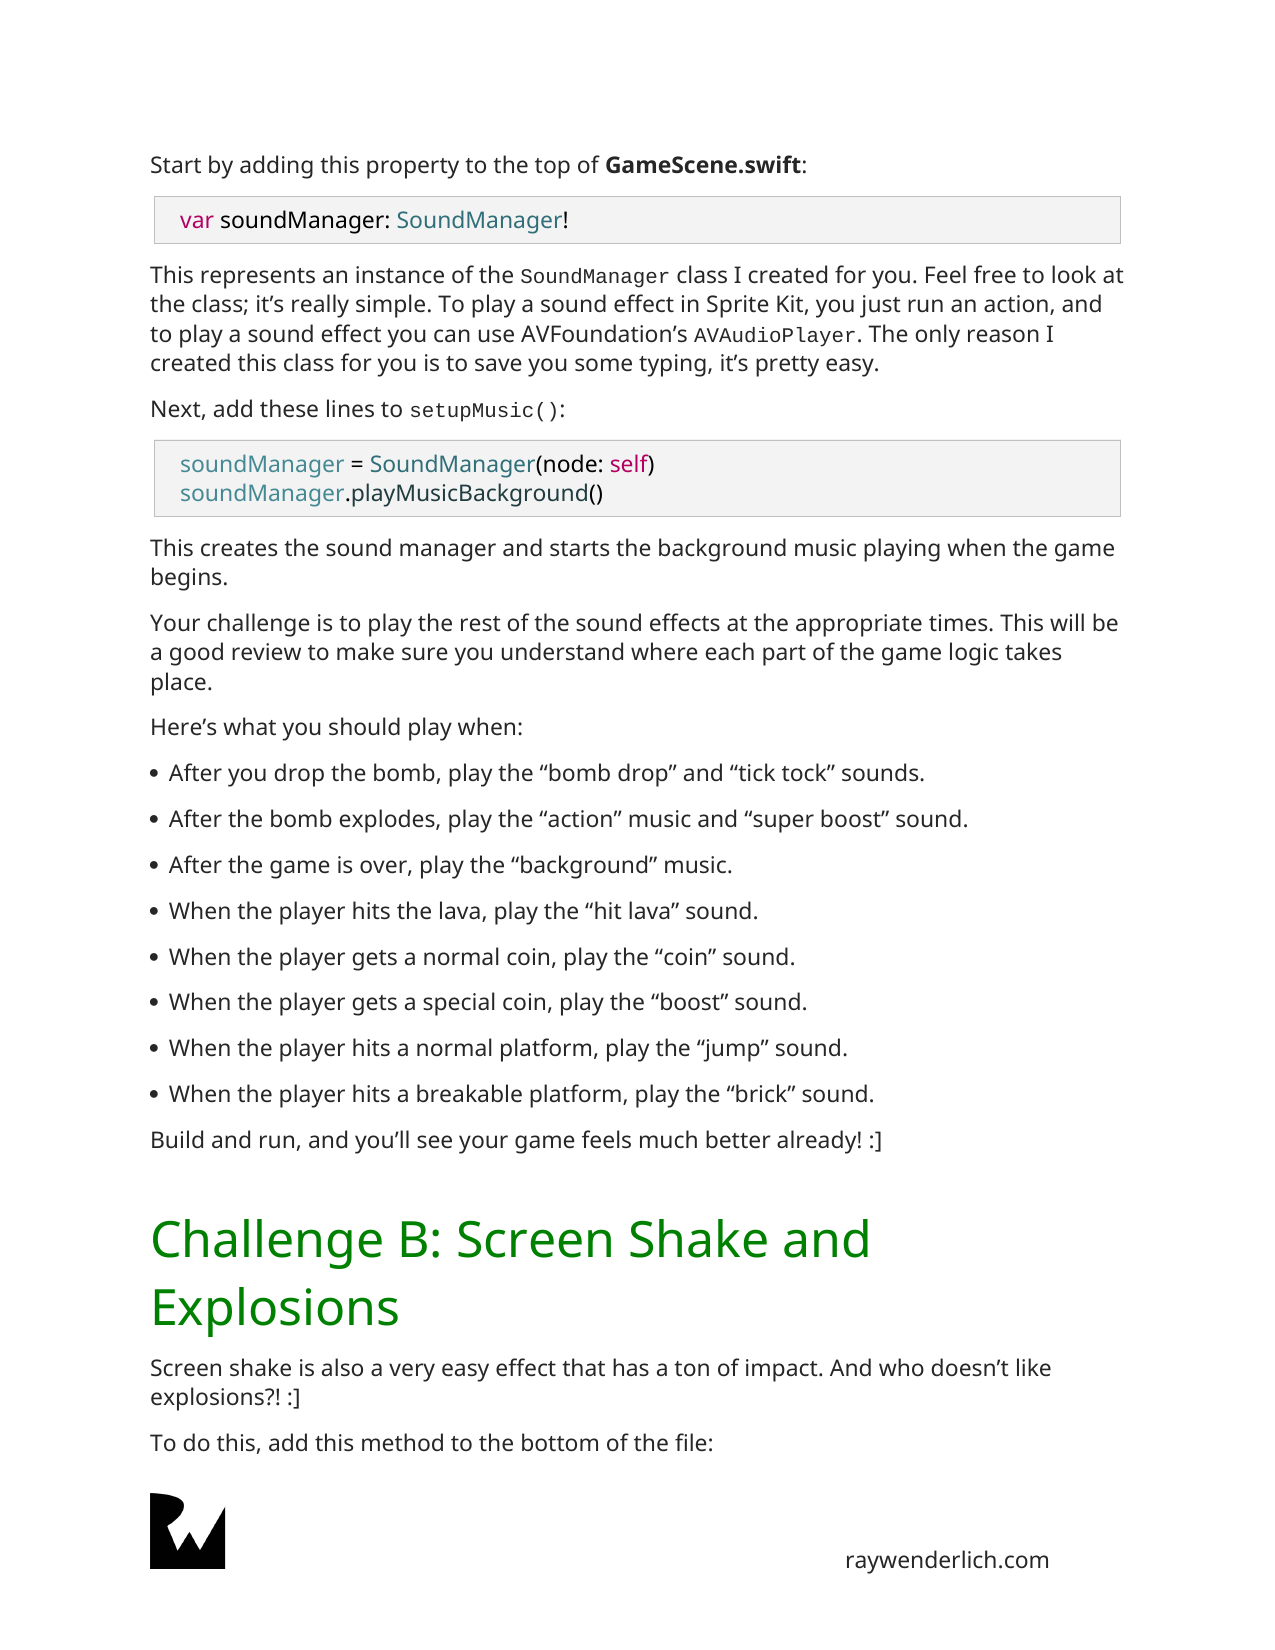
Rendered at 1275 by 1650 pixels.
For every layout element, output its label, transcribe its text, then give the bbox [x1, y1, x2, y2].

text Build and run, and you’ll see your game feels much better already! :] [150, 1125, 1125, 1154]
text After you drop the bomb, play the “bomb drop” and “tick tock” sounds. [150, 758, 1125, 787]
text Here’s what you should play when: [150, 712, 1125, 742]
text This represents an instance of the SoundManager class I created for you. Feel free to look at the class; it’s really simple. To play a sound effect in Sprite Kit, you just run an action, and to play a sound effect you can use AVFoundation’s AVAudioPlayer. The only reason I created this class for you is to save you some typing, it’s pretty easy. [150, 260, 1125, 377]
text After the bomb explodes, play the “action” music and “super boost” sound. [150, 804, 1125, 833]
text To do this, add this method to the bottom of the file: [150, 1428, 1125, 1457]
text Start by adding this property to the top of GameScene.swift: [150, 150, 1125, 179]
text Next, add these lines to setupMusic(): [150, 394, 1125, 423]
text When the player hits a normal platform, play the “jump” sound. [150, 1033, 1125, 1062]
text This creates the sound manager and starts the background music playing when the game begins. [150, 533, 1125, 592]
text soundManager = SoundManager(node: self) [155, 441, 1120, 469]
text When the player hits the lava, play the “hit lava” sound. [150, 896, 1125, 925]
text var soundManager: SoundManager! [155, 197, 1120, 243]
text When the player gets a special coin, play the “boost” sound. [150, 987, 1125, 1017]
text When the player gets a normal coin, play the “coin” sound. [150, 942, 1125, 971]
text Screen shake is also a very easy effect that has a ton of impact. And who doesn’t like explosions?! :] [150, 1353, 1125, 1411]
picture [150, 1493, 226, 1569]
text Your challenge is to play the rest of the sound effects at the appropriate times. This will be a good review to make sure you understand where each part of the game logic takes place. [150, 608, 1125, 696]
text When the player hits a breakable platform, play the “brick” sound. [150, 1079, 1125, 1108]
subtitle Challenge B: Screen Shake and Explosions [150, 1204, 1125, 1340]
text soundManager.playMusicBackground() [155, 469, 1120, 516]
text After the game is over, play the “background” music. [150, 850, 1125, 879]
